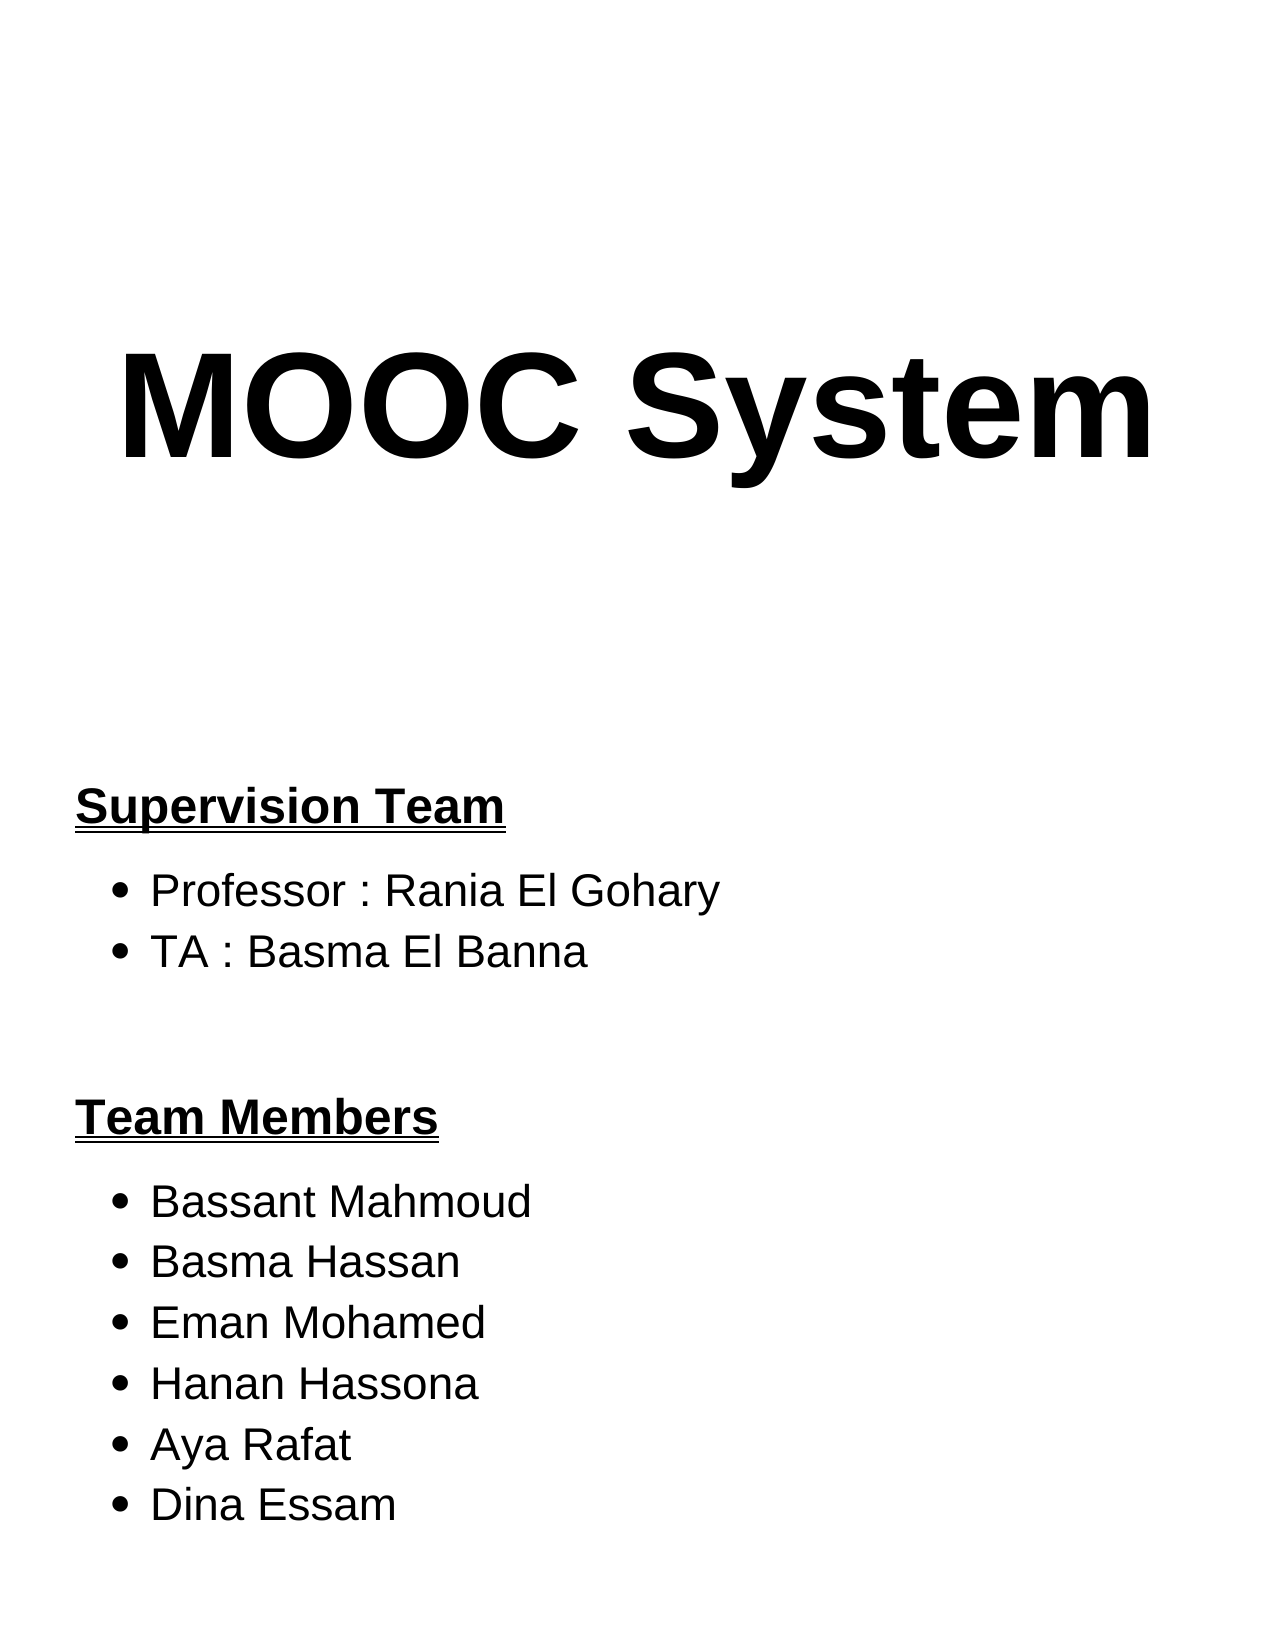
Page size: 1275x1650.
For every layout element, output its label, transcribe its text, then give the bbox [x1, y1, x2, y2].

text Supervision Team [75, 777, 1200, 834]
list Professor : Rania El Gohary [112, 863, 1200, 916]
list Hanan Hassona [112, 1356, 1200, 1409]
list Aya Rafat [112, 1417, 1200, 1470]
list Bassant Mahmoud [112, 1174, 1200, 1227]
list Basma Hassan [112, 1235, 1200, 1288]
text Team Members [75, 1087, 1200, 1145]
list Dina Essam [112, 1478, 1200, 1531]
list Eman Mohamed [112, 1296, 1200, 1348]
list TA : Basma El Banna [112, 924, 1200, 977]
text MOOC System [75, 316, 1200, 489]
